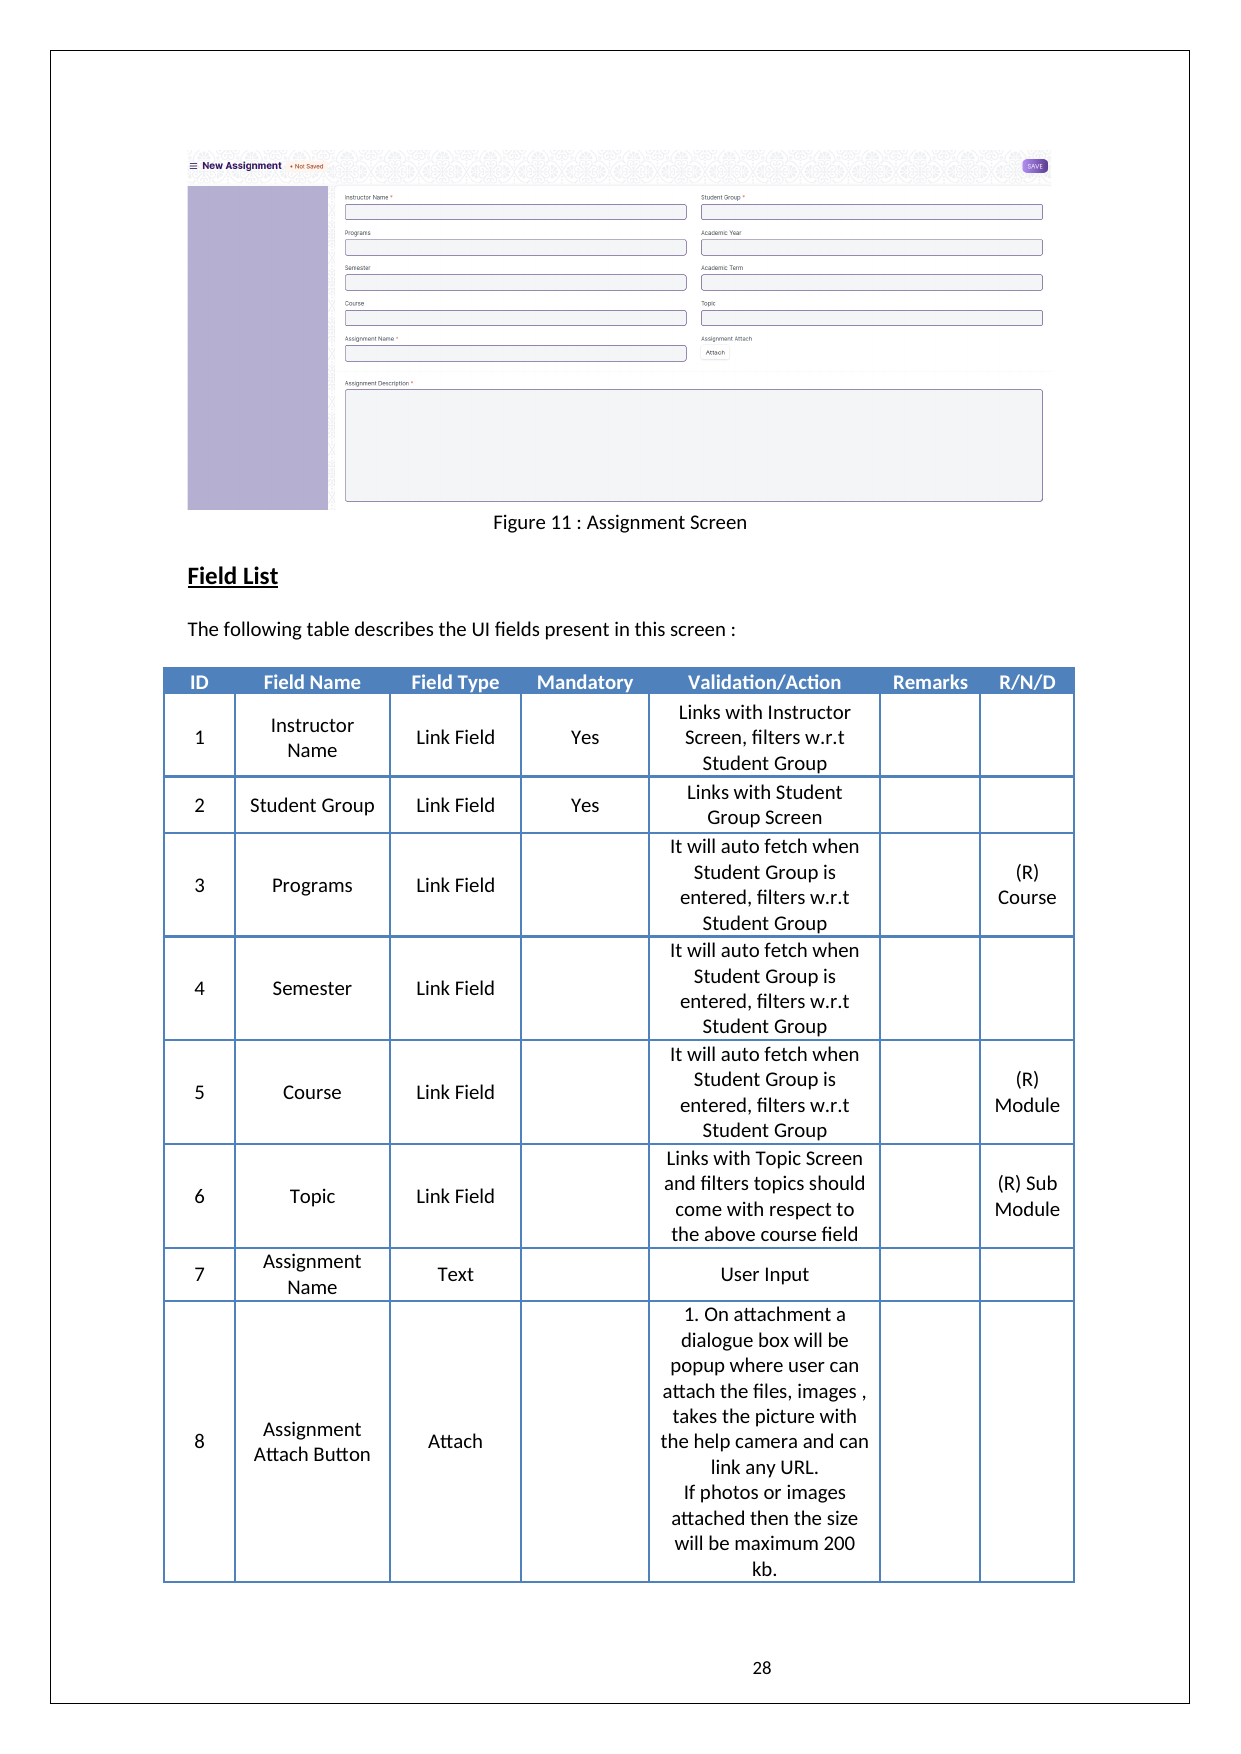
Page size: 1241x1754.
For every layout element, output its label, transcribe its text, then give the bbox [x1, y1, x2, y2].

table_cell [881, 938, 979, 1039]
table_cell Link Field [391, 834, 520, 935]
table_cell Link Field [391, 1145, 520, 1247]
table_cell [881, 1145, 979, 1247]
table_cell Course [236, 1041, 389, 1143]
table_cell [881, 778, 979, 832]
table_header Mandatory [522, 669, 648, 694]
table_header ID [165, 669, 234, 694]
picture [187, 150, 1052, 510]
table_header Validation/Action [650, 669, 879, 694]
table_cell 1 [165, 699, 234, 775]
table_cell [881, 1041, 979, 1143]
table_cell Link Field [391, 699, 520, 775]
table_cell Yes [522, 699, 648, 775]
text The following table describes the UI fields present in this screen : [187, 616, 1053, 642]
table_cell Programs [236, 834, 389, 935]
table_cell [981, 938, 1073, 1039]
table_cell Topic [236, 1145, 389, 1247]
table_cell (R) Module [981, 1041, 1073, 1143]
table_cell 7 [165, 1249, 234, 1299]
table_cell User Input [650, 1249, 879, 1299]
table_cell Links with Student Group Screen [650, 778, 879, 832]
table_cell On attachment a dialogue box will be popup where user can attach the files, images , takes the picture with the help camera and can link any URL. If photos or images attached then the size will be maximum 200 kb. [650, 1302, 879, 1581]
table_cell 8 [165, 1302, 234, 1581]
table_cell It will auto fetch when Student Group is entered, filters w.r.t Student Group [650, 1041, 879, 1143]
table_cell (R) Sub Module [981, 1145, 1073, 1247]
table_cell 2 [165, 778, 234, 832]
table_cell [522, 1041, 648, 1143]
table_cell [881, 1249, 979, 1299]
table_header Remarks [881, 669, 979, 694]
table_cell [981, 1302, 1073, 1581]
table_cell 5 [165, 1041, 234, 1143]
table_cell [881, 834, 979, 935]
table_cell [981, 1249, 1073, 1299]
table_cell 6 [165, 1145, 234, 1247]
table_header R/N/D [981, 669, 1073, 694]
table_cell Instructor Name [236, 699, 389, 775]
table_cell Attach [391, 1302, 520, 1581]
table_cell 3 [165, 834, 234, 935]
text Figure 11 : Assignment Screen [187, 509, 1053, 535]
table_cell Assignment Attach Button [236, 1302, 389, 1581]
table_cell Student Group [236, 778, 389, 832]
table_cell Yes [522, 778, 648, 832]
list Field List [187, 560, 1053, 591]
table_cell [881, 1302, 979, 1581]
table_cell (R) Course [981, 834, 1073, 935]
table_cell Text [391, 1249, 520, 1299]
table_cell Links with Instructor Screen, filters w.r.t Student Group [650, 699, 879, 775]
table_cell Assignment Name [236, 1249, 389, 1299]
table_cell It will auto fetch when Student Group is entered, filters w.r.t Student Group [650, 938, 879, 1039]
table_cell [881, 699, 979, 775]
table_header Field Type [391, 669, 520, 694]
table_cell 4 [165, 938, 234, 1039]
table_cell [522, 1145, 648, 1247]
table_cell [522, 1249, 648, 1299]
table_cell Semester [236, 938, 389, 1039]
table_cell [981, 699, 1073, 775]
table_header Field Name [236, 669, 389, 694]
table_cell [522, 938, 648, 1039]
table_cell Link Field [391, 1041, 520, 1143]
table_cell It will auto fetch when Student Group is entered, filters w.r.t Student Group [650, 834, 879, 935]
table_cell [522, 834, 648, 935]
table_cell [981, 778, 1073, 832]
table_cell Link Field [391, 938, 520, 1039]
table_cell Link Field [391, 778, 520, 832]
table_cell [522, 1302, 648, 1581]
table_cell Links with Topic Screen and filters topics should come with respect to the above course field [650, 1145, 879, 1247]
